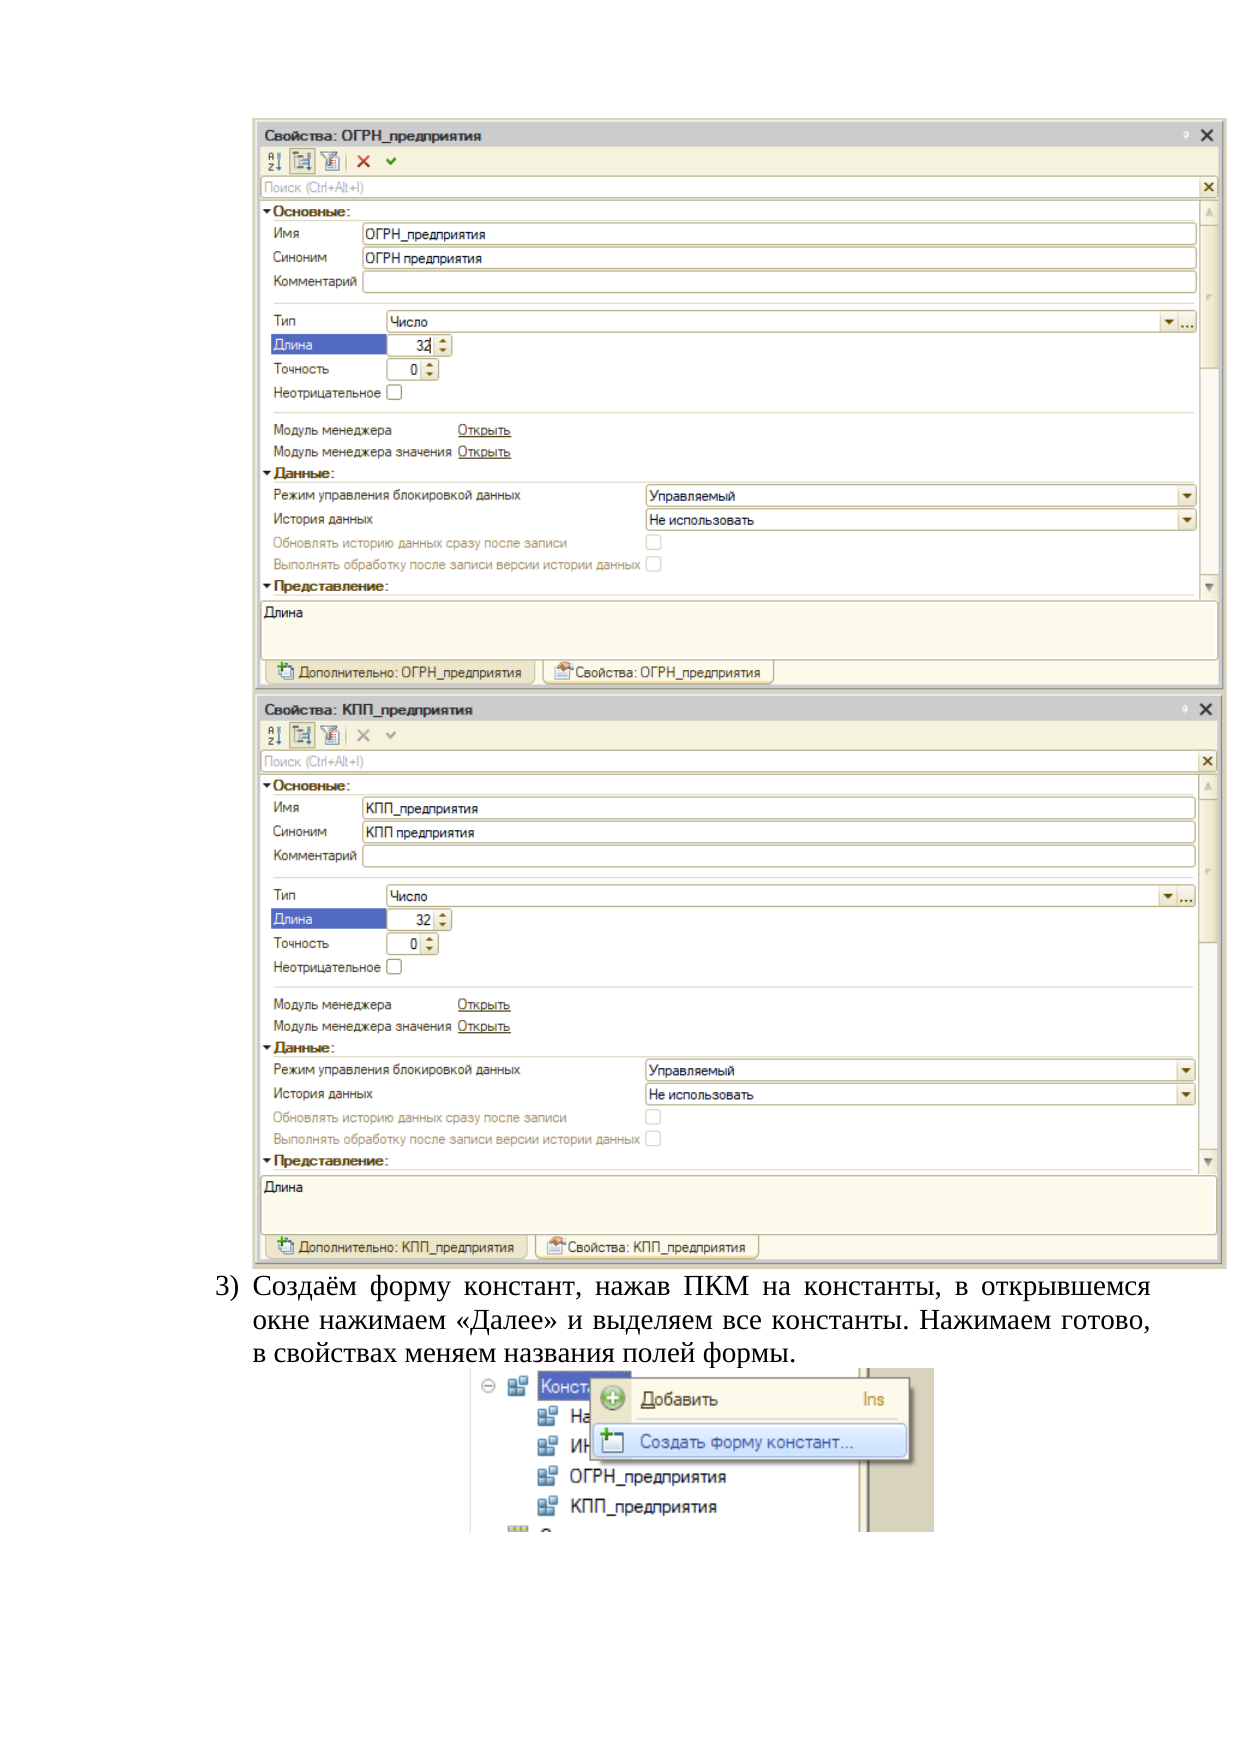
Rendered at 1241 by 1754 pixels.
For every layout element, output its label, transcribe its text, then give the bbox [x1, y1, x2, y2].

list Создаём форму констант, нажав ПКМ на константы, в открывшемся окне нажимаем «Далее» и выделяем все константы. Нажимаем готово, в свойствах меняем названия полей формы. [215, 1268, 1152, 1369]
picture [469, 1368, 934, 1532]
picture [252, 118, 1227, 1269]
